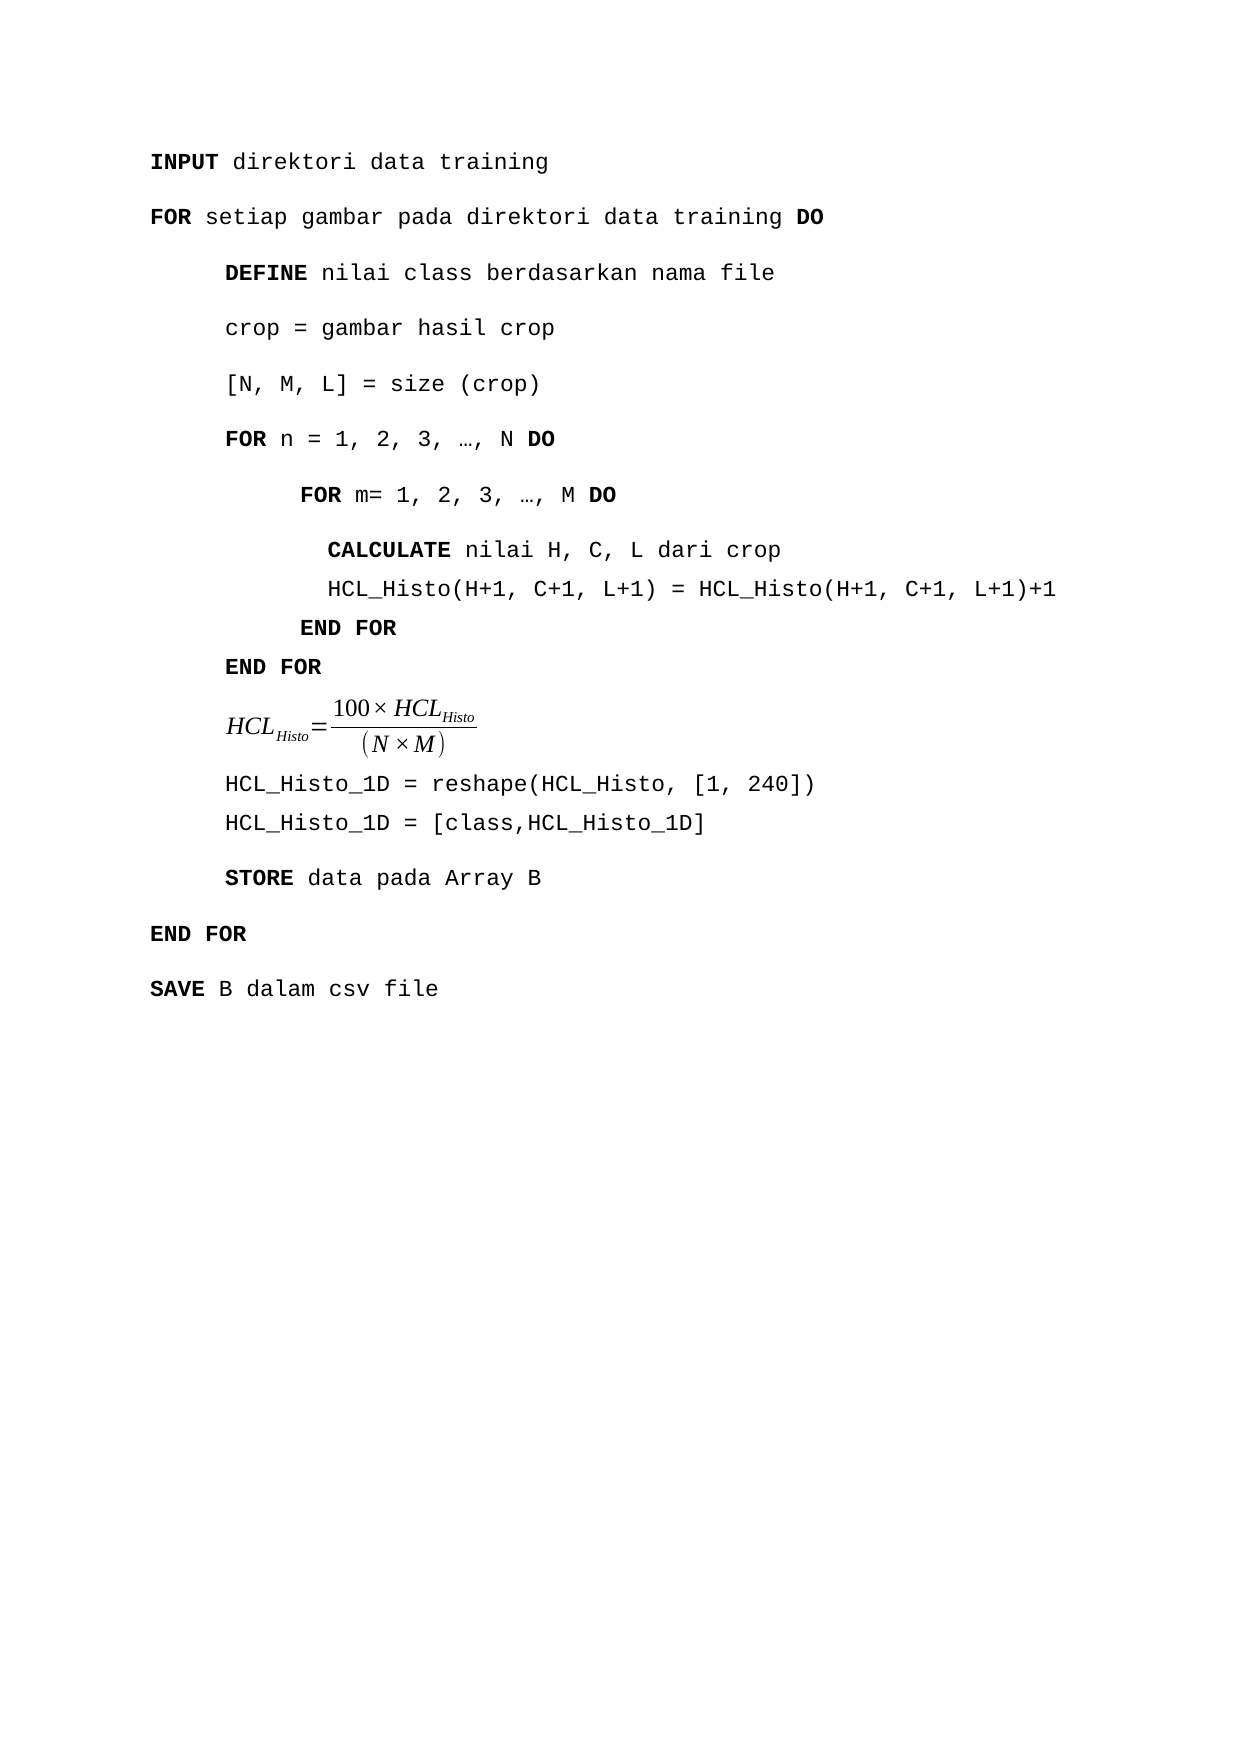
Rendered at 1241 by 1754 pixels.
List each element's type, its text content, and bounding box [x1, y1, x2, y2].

text FOR setiap gambar pada direktori data training DO [150, 206, 1090, 231]
text FOR m= 1, 2, 3, …, M DO [150, 483, 1090, 509]
text END FOR [150, 922, 1090, 948]
text crop = gambar hasil crop [150, 317, 1090, 342]
text END FOR [150, 616, 1090, 642]
text FOR n = 1, 2, 3, …, N DO [150, 428, 1090, 453]
text HCL_Histo_1D = [class,HCL_Histo_1D] [150, 811, 1090, 837]
text CALCULATE nilai H, C, L dari crop [327, 539, 1090, 564]
text END FOR [150, 655, 1090, 681]
text INPUT direktori data training [150, 150, 1090, 176]
text SAVE B dalam csv file [150, 977, 1090, 1003]
text [N, M, L] = size (crop) [150, 372, 1090, 398]
text HCL_Histo(H+1, C+1, L+1) = HCL_Histo(H+1, C+1, L+1)+1 [327, 577, 1090, 603]
text HCL_Histo_1D = reshape(HCL_Histo, [1, 240]) [150, 772, 1090, 798]
text DEFINE nilai class berdasarkan nama file [150, 261, 1090, 287]
text STORE data pada Array B [150, 866, 1090, 892]
